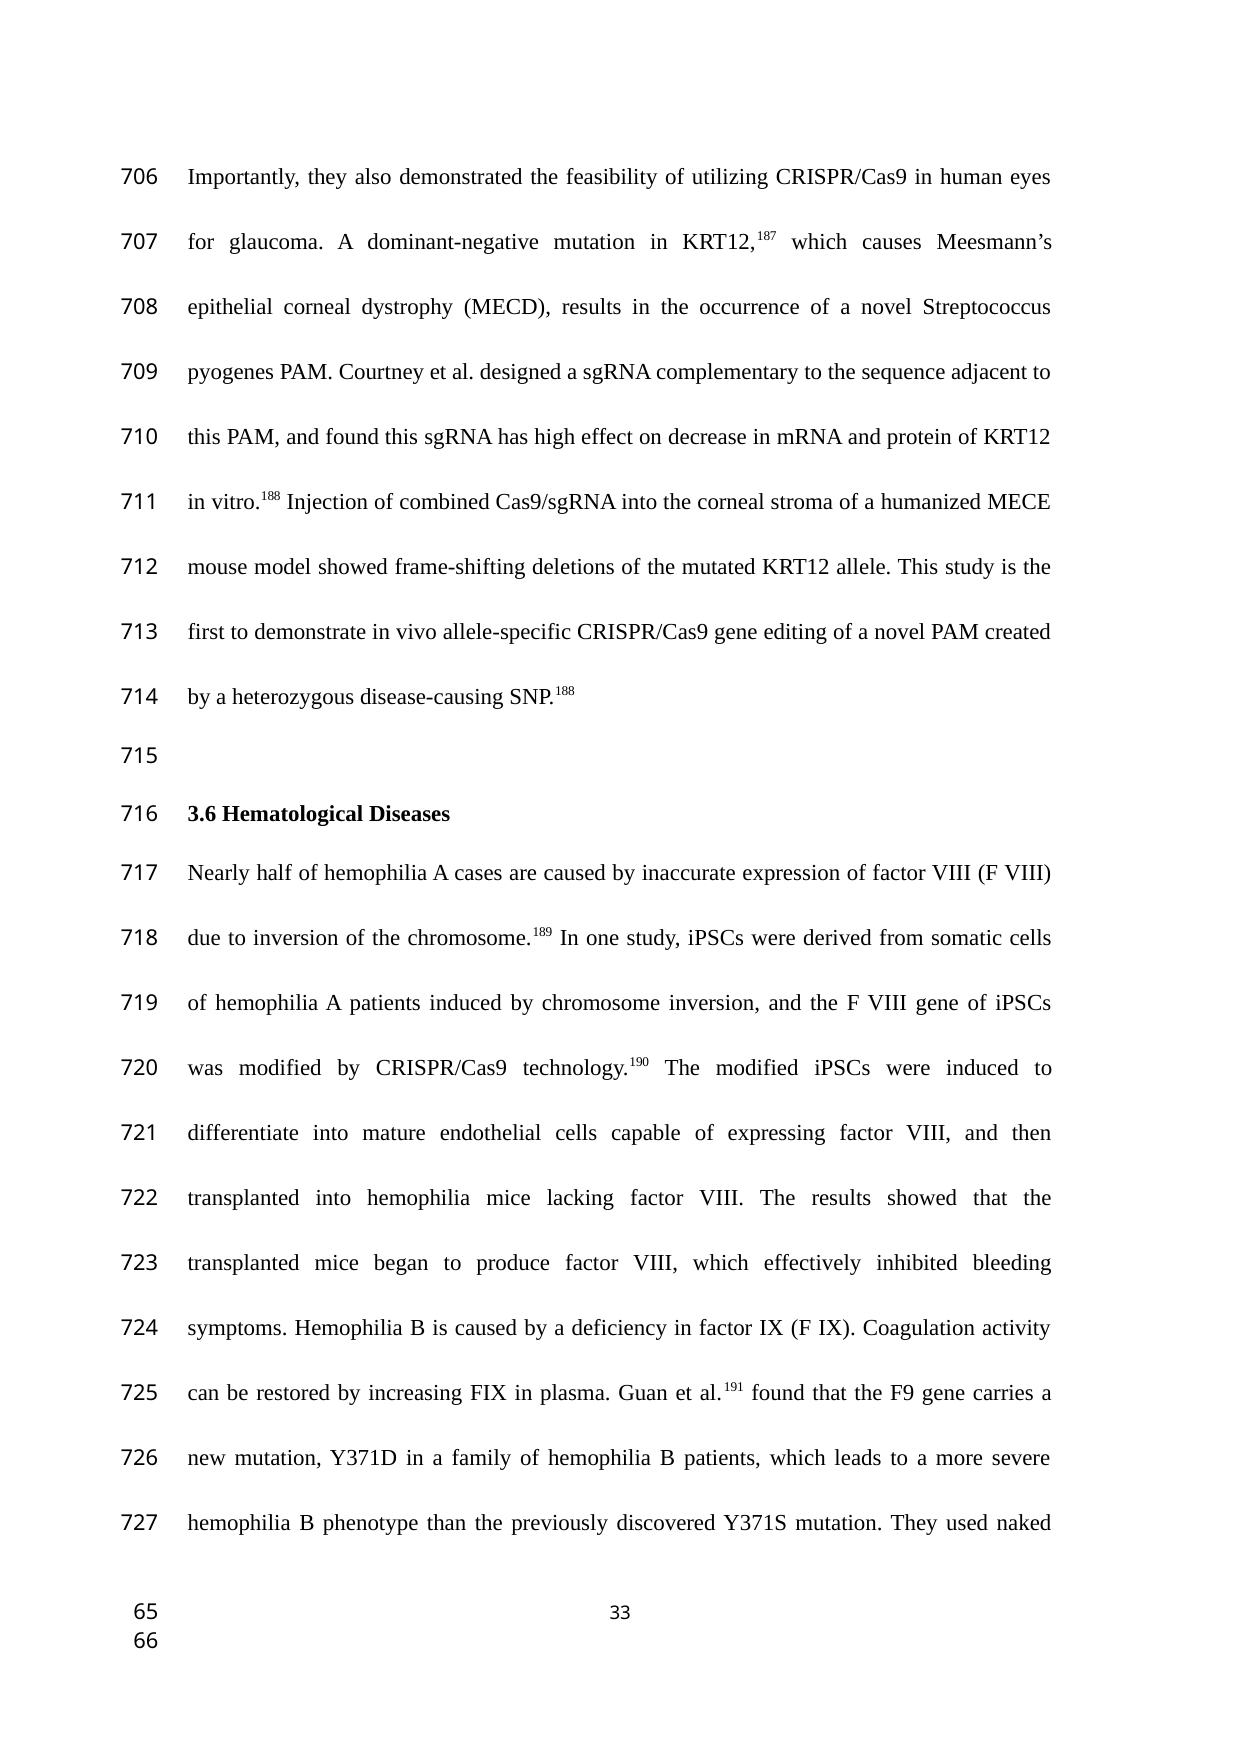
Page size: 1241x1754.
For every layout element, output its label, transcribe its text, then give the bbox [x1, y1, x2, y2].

text 3.6 Hematological Diseases [187, 797, 1053, 830]
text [187, 160, 1053, 712]
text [187, 856, 1053, 1539]
